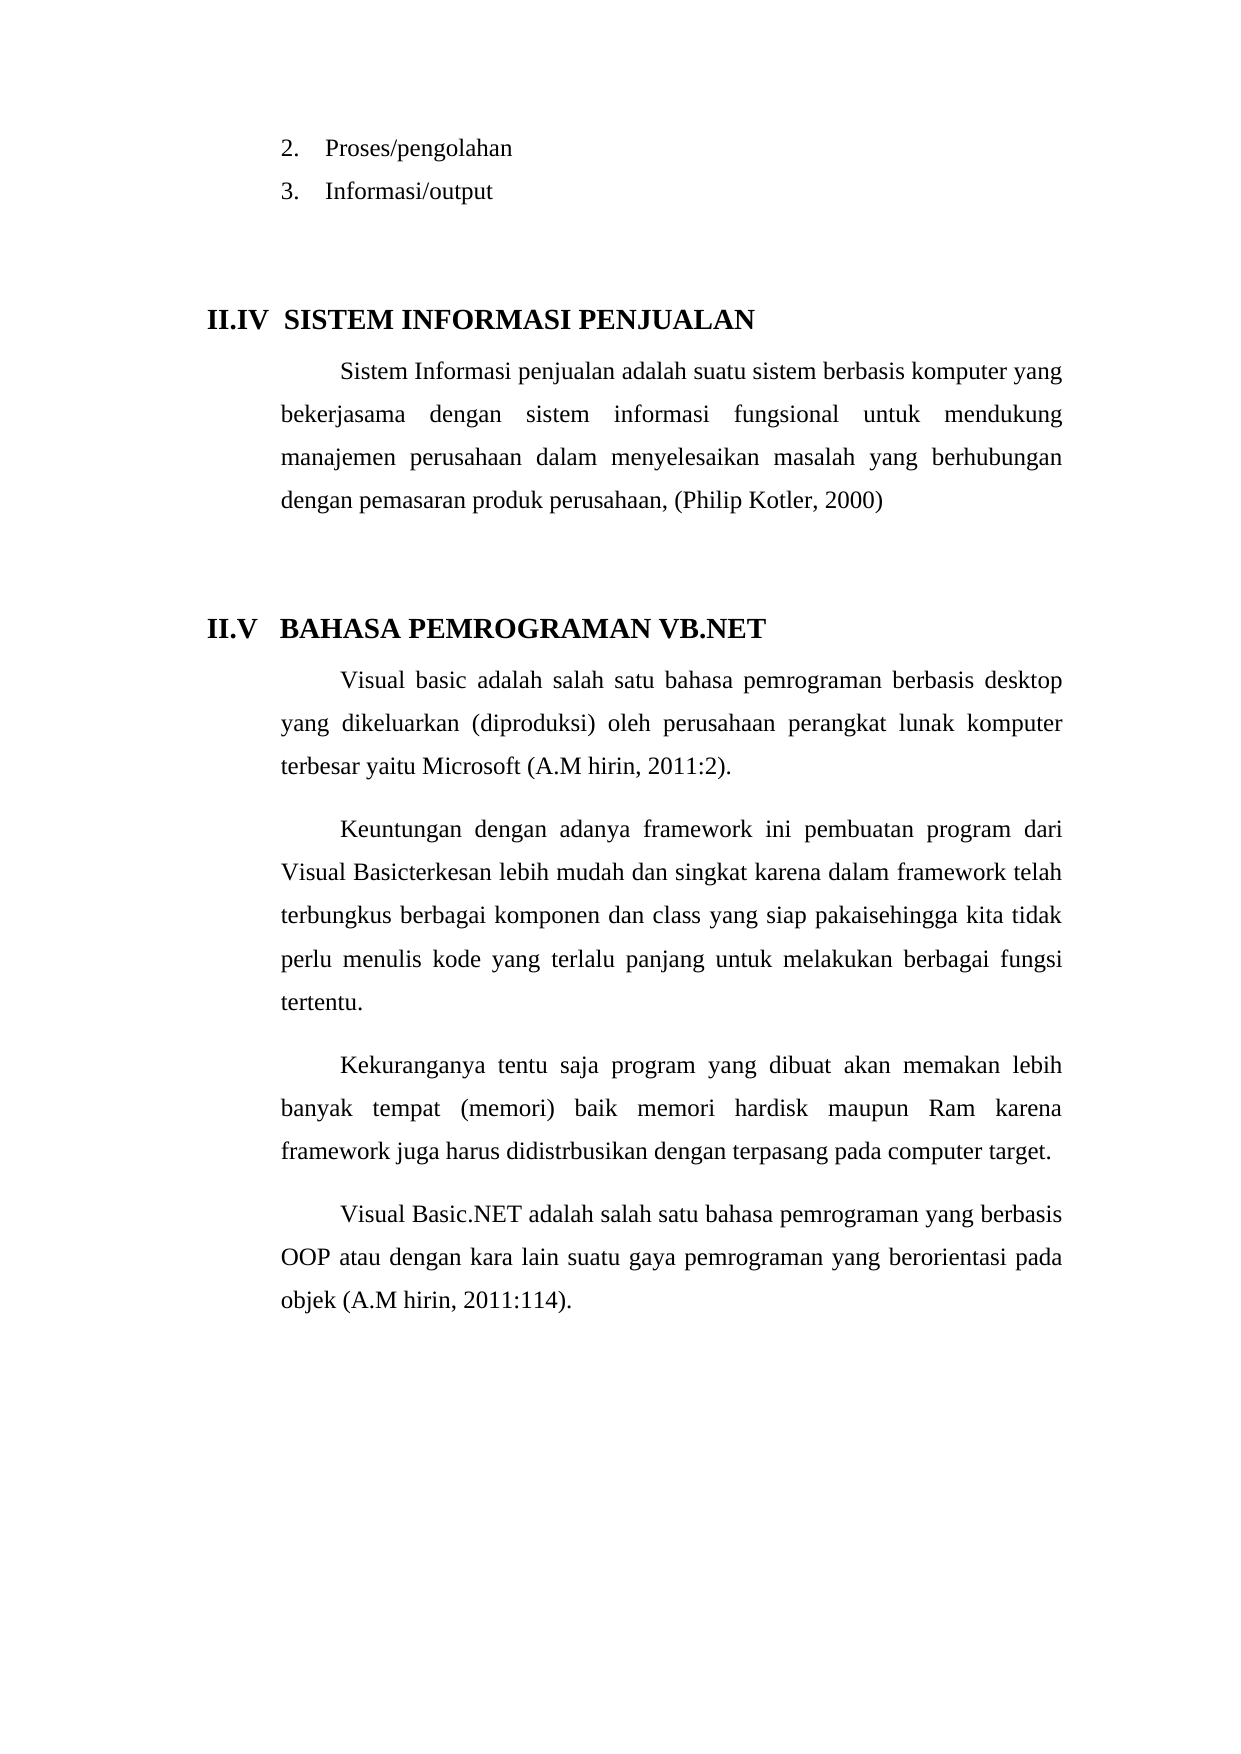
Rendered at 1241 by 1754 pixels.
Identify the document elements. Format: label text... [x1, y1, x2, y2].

text Visual basic adalah salah satu bahasa pemrograman berbasis desktop yang dikeluarkan (diproduksi) oleh perusahaan perangkat lunak komputer terbesar yaitu Microsoft (A.M hirin, 2011:2). [281, 665, 1063, 780]
text Keuntungan dengan adanya framework ini pembuatan program dari Visual Basicterkesan lebih mudah dan singkat karena dalam framework telah terbungkus berbagai komponen dan class yang siap pakaisehingga kita tidak perlu menulis kode yang terlalu panjang untuk melakukan berbagai fungsi tertentu. [281, 814, 1063, 1016]
list Proses/pengolahan [281, 133, 1063, 162]
subtitle II.IV SISTEM INFORMASI PENJUALAN [207, 302, 1063, 336]
list Informasi/output [281, 176, 1063, 205]
subtitle II.V BAHASA PEMROGRAMAN VB.NET [207, 611, 1063, 645]
text Sistem Informasi penjualan adalah suatu sistem berbasis komputer yang bekerjasama dengan sistem informasi fungsional untuk mendukung manajemen perusahaan dalam menyelesaikan masalah yang berhubungan dengan pemasaran produk perusahaan, (Philip Kotler, 2000) [281, 356, 1063, 514]
text Visual Basic.NET adalah salah satu bahasa pemrograman yang berbasis OOP atau dengan kara lain suatu gaya pemrograman yang berorientasi pada objek (A.M hirin, 2011:114). [281, 1199, 1063, 1314]
text Kekuranganya tentu saja program yang dibuat akan memakan lebih banyak tempat (memori) baik memori hardisk maupun Ram karena framework juga harus didistrbusikan dengan terpasang pada computer target. [281, 1050, 1063, 1165]
